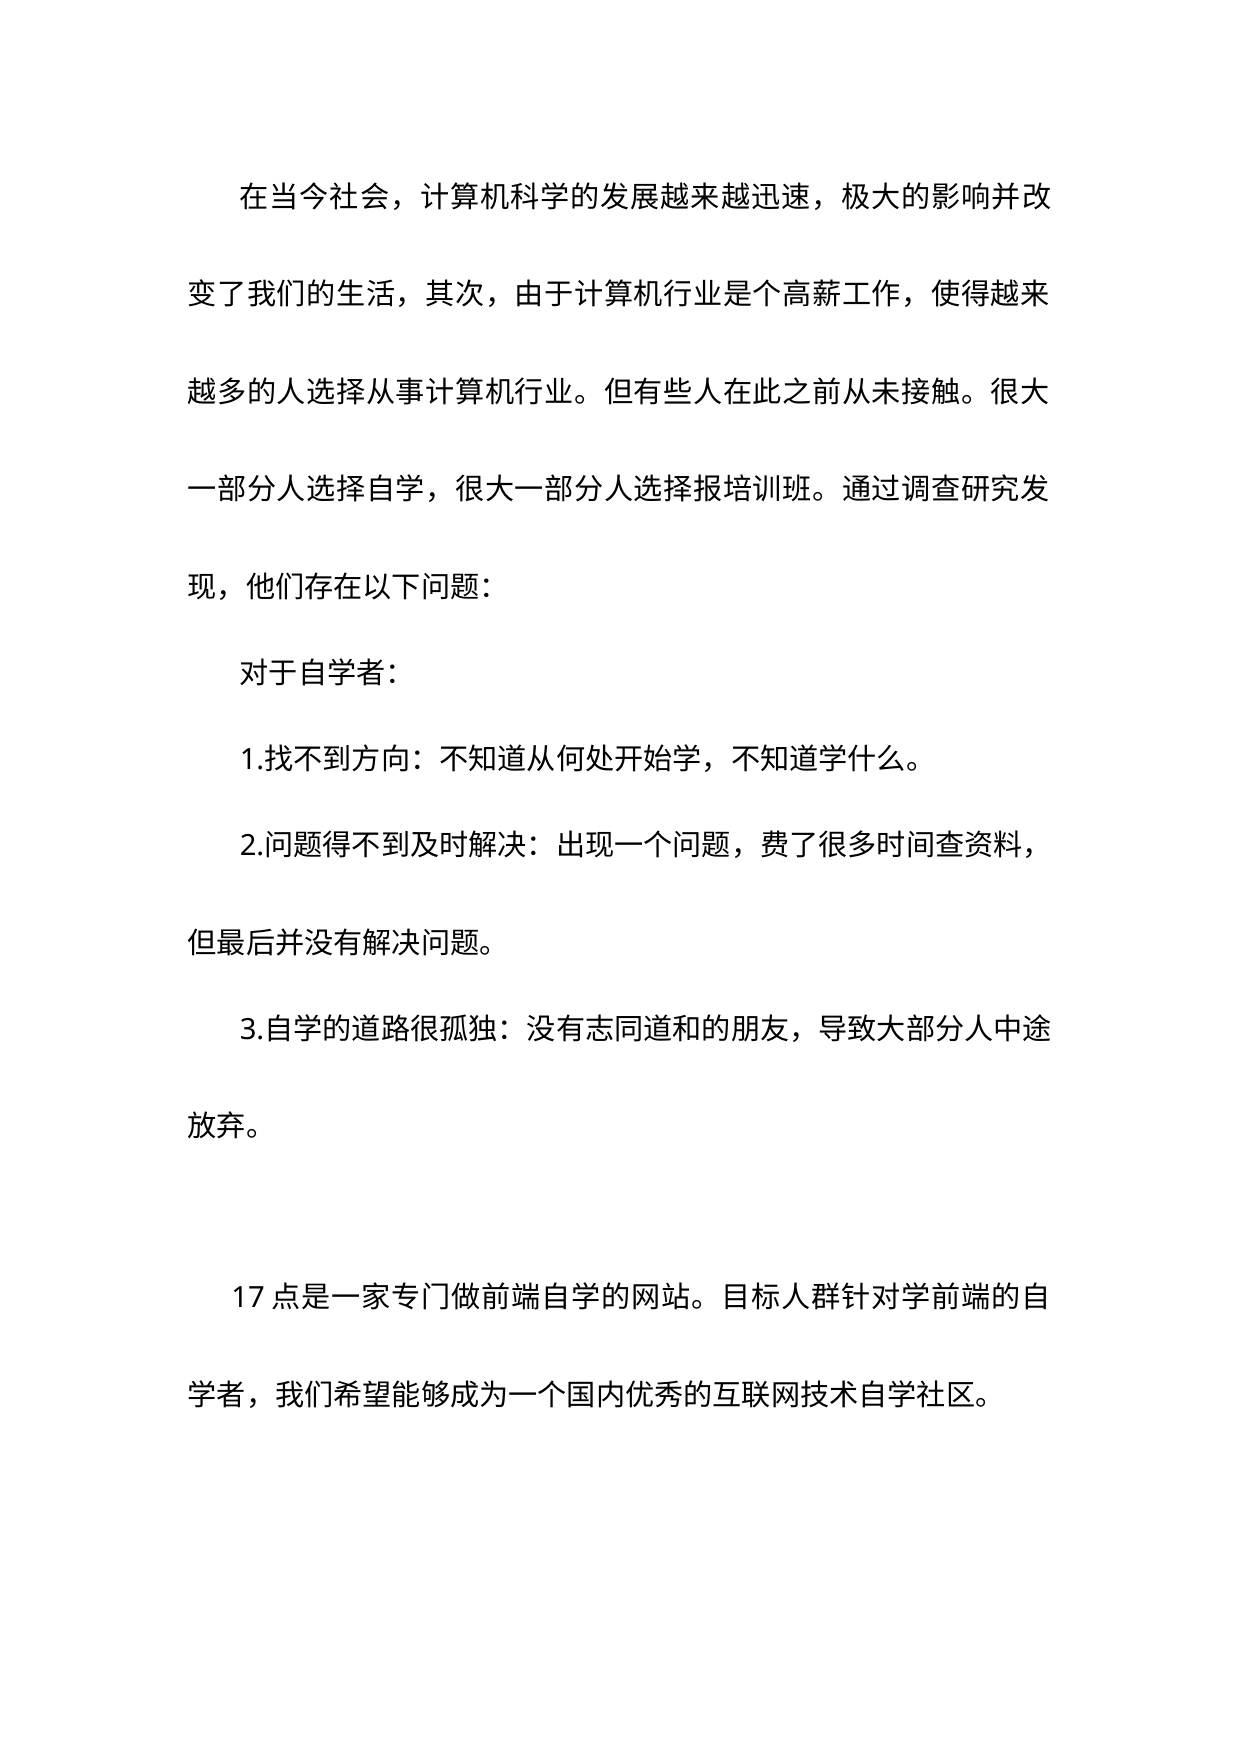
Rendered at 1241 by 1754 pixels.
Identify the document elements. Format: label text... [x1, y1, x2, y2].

list 找不到方向：不知道从何处开始学，不知道学什么。 [187, 724, 1053, 789]
text 17点是一家专门做前端自学的网站。目标人群针对学前端的自学者，我们希望能够成为一个国内优秀的互联网技术自学社区。 [187, 1262, 1053, 1425]
list 问题得不到及时解决：出现一个问题，费了很多时间查资料，但最后并没有解决问题。 [187, 810, 1053, 973]
text 在当今社会，计算机科学的发展越来越迅速，极大的影响并改变了我们的生活，其次，由于计算机行业是个高薪工作，使得越来越多的人选择从事计算机行业。但有些人在此之前从未接触。很大一部分人选择自学，很大一部分人选择报培训班。通过调查研究发现，他们存在以下问题： [187, 162, 1053, 617]
list 自学的道路很孤独：没有志同道和的朋友，导致大部分人中途放弃。 [187, 994, 1053, 1157]
text 对于自学者： [187, 638, 1053, 703]
